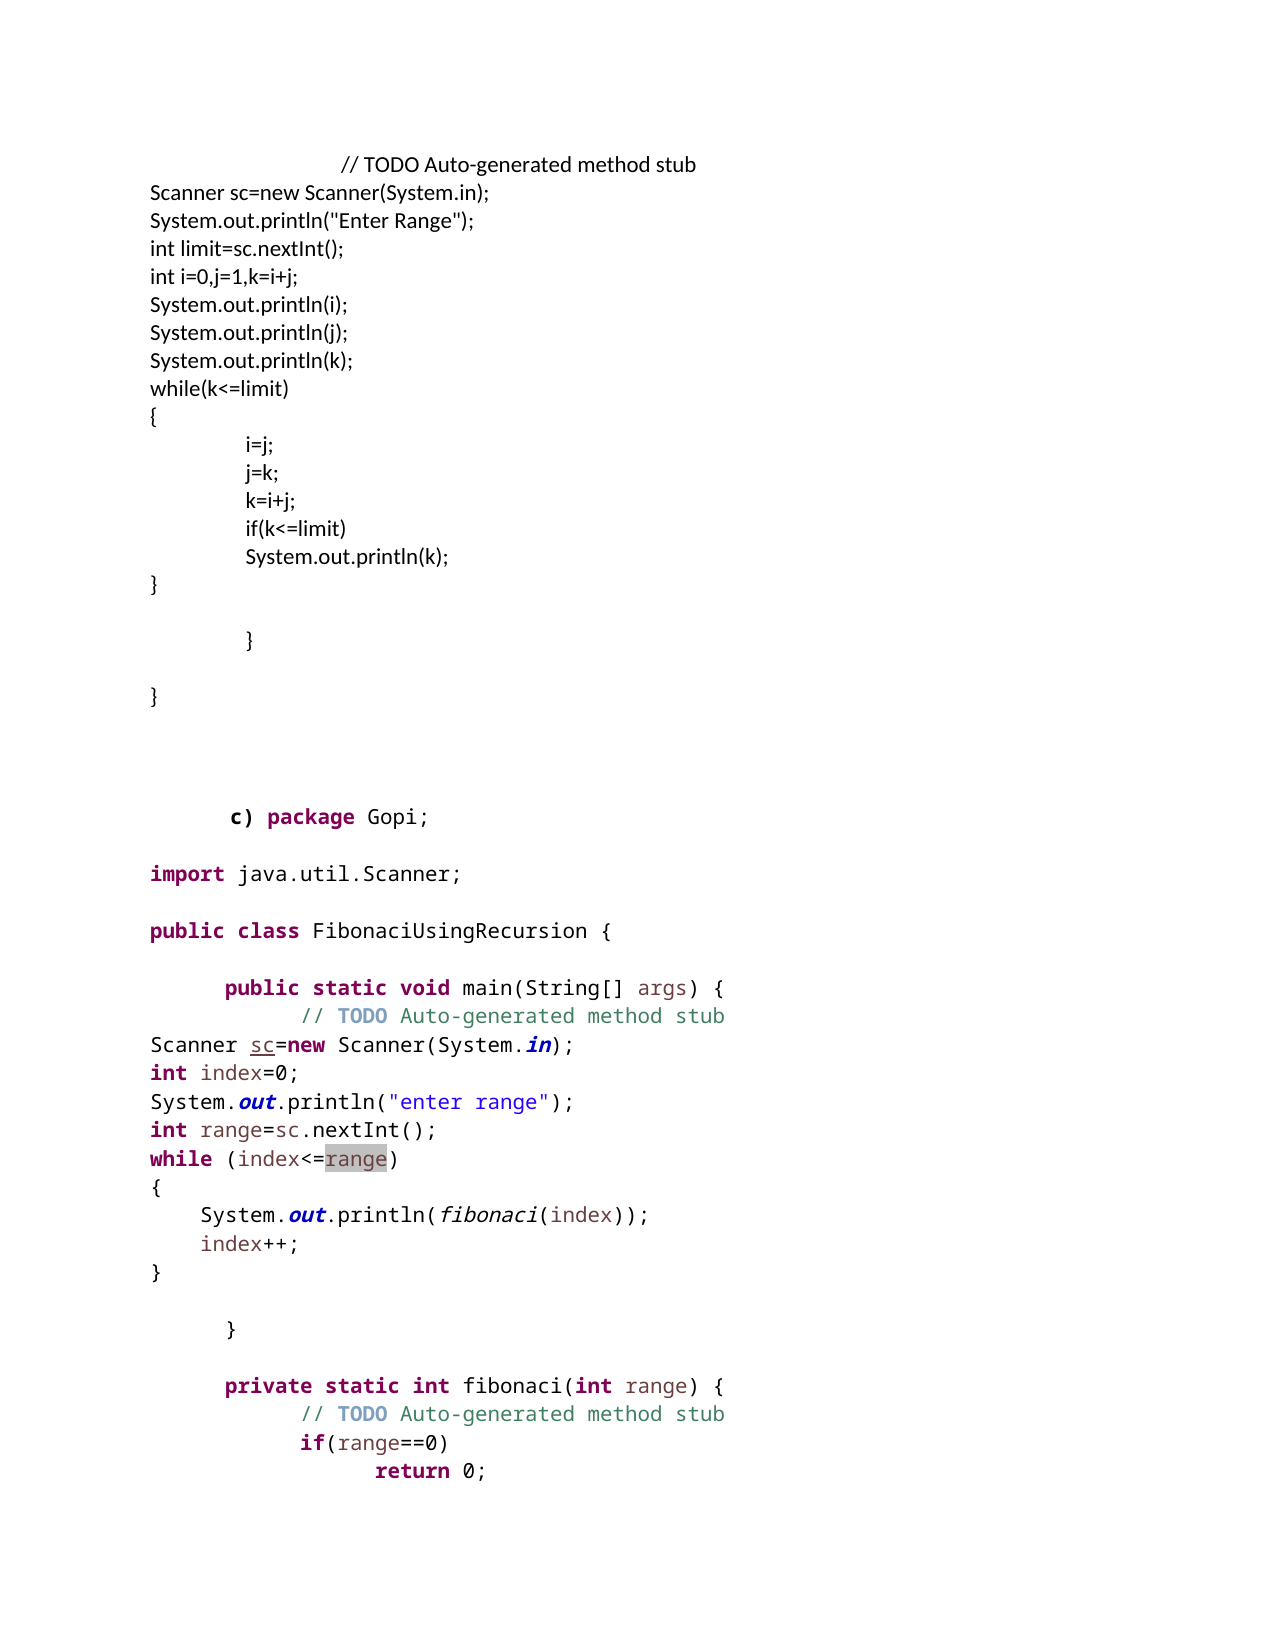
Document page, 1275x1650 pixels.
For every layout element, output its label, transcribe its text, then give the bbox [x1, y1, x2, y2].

text Scanner sc=new Scanner(System.in); [150, 1030, 1125, 1058]
text // TODO Auto-generated method stub [150, 1399, 1125, 1428]
text k=i+j; [150, 486, 1125, 514]
text import java.util.Scanner; [150, 859, 1125, 888]
text // TODO Auto-generated method stub [150, 1001, 1125, 1030]
text int limit=sc.nextInt(); [150, 234, 1125, 262]
text System.out.println("Enter Range"); [150, 206, 1125, 234]
text int i=0,j=1,k=i+j; [150, 262, 1125, 290]
text } [150, 1314, 1125, 1343]
text Scanner sc=new Scanner(System.in); [150, 178, 1125, 206]
text while(k<=limit) [150, 374, 1125, 402]
text int range=sc.nextInt(); [150, 1115, 1125, 1144]
text if(k<=limit) [150, 514, 1125, 542]
text while (index<=range) [150, 1144, 325, 1172]
text System.out.println("enter range"); [150, 1087, 1125, 1115]
text } [150, 682, 1125, 710]
text private static int fibonaci(int range) { [150, 1371, 1125, 1399]
text } [150, 570, 1125, 598]
text { [150, 1172, 1125, 1201]
text } [150, 1257, 1125, 1286]
text while (index<=range) [387, 1144, 1125, 1172]
text System.out.println(i); [150, 290, 1125, 318]
text public class FibonaciUsingRecursion { [150, 916, 1125, 944]
text if(range==0) [150, 1428, 1125, 1456]
text public static void main(String[] args) { [150, 973, 1125, 1001]
text return 0; [150, 1456, 1125, 1485]
text { [150, 402, 1125, 430]
text System.out.println(k); [150, 542, 1125, 570]
text i=j; [150, 430, 1125, 458]
list package Gopi; [230, 802, 1125, 831]
text int index=0; [150, 1058, 1125, 1087]
text System.out.println(j); [150, 318, 1125, 346]
text } [150, 626, 1125, 654]
text j=k; [150, 458, 1125, 486]
text index++; [150, 1229, 1125, 1257]
text System.out.println(k); [150, 346, 1125, 374]
text // TODO Auto-generated method stub [150, 150, 1125, 178]
text System.out.println(fibonaci(index)); [150, 1201, 1125, 1229]
